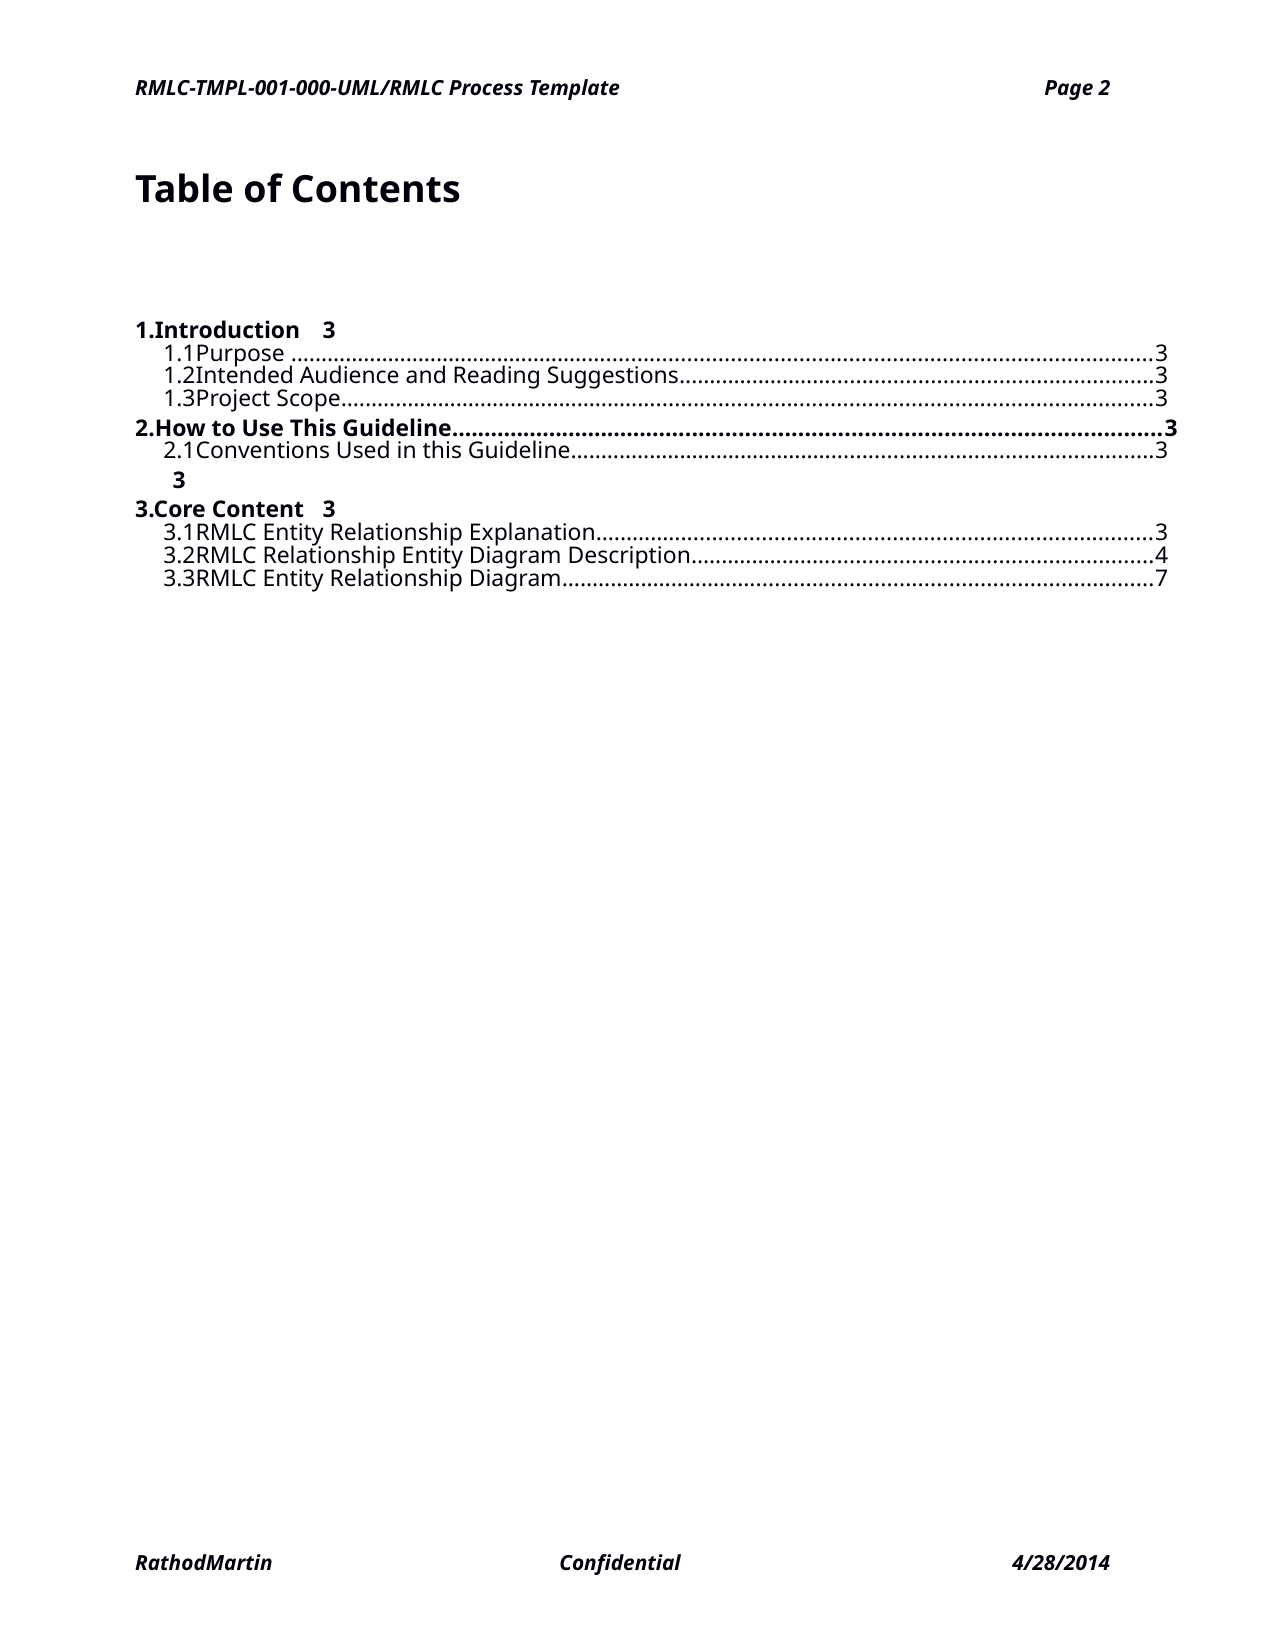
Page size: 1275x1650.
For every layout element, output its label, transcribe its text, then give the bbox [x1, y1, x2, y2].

text 3.Core Content 3 [135, 499, 1140, 522]
text 2.How to Use This Guideline 3 [135, 418, 1140, 441]
text 3.3RMLC Entity Relationship Diagram 7 [163, 568, 1140, 591]
text 1.2Intended Audience and Reading Suggestions 3 [163, 366, 1140, 388]
text 1.1Purpose 3 [163, 343, 1140, 366]
text 3 [135, 470, 1140, 493]
text 3.2RMLC Relationship Entity Diagram Description 4 [163, 545, 1140, 568]
text 1.3Project Scope 3 [163, 388, 1140, 411]
text 3.1RMLC Entity Relationship Explanation 3 [163, 522, 1140, 545]
text Table of Contents [135, 162, 1140, 213]
text 2.1Conventions Used in this Guideline 3 [163, 441, 1140, 463]
text 1.Introduction 3 [135, 320, 1140, 343]
